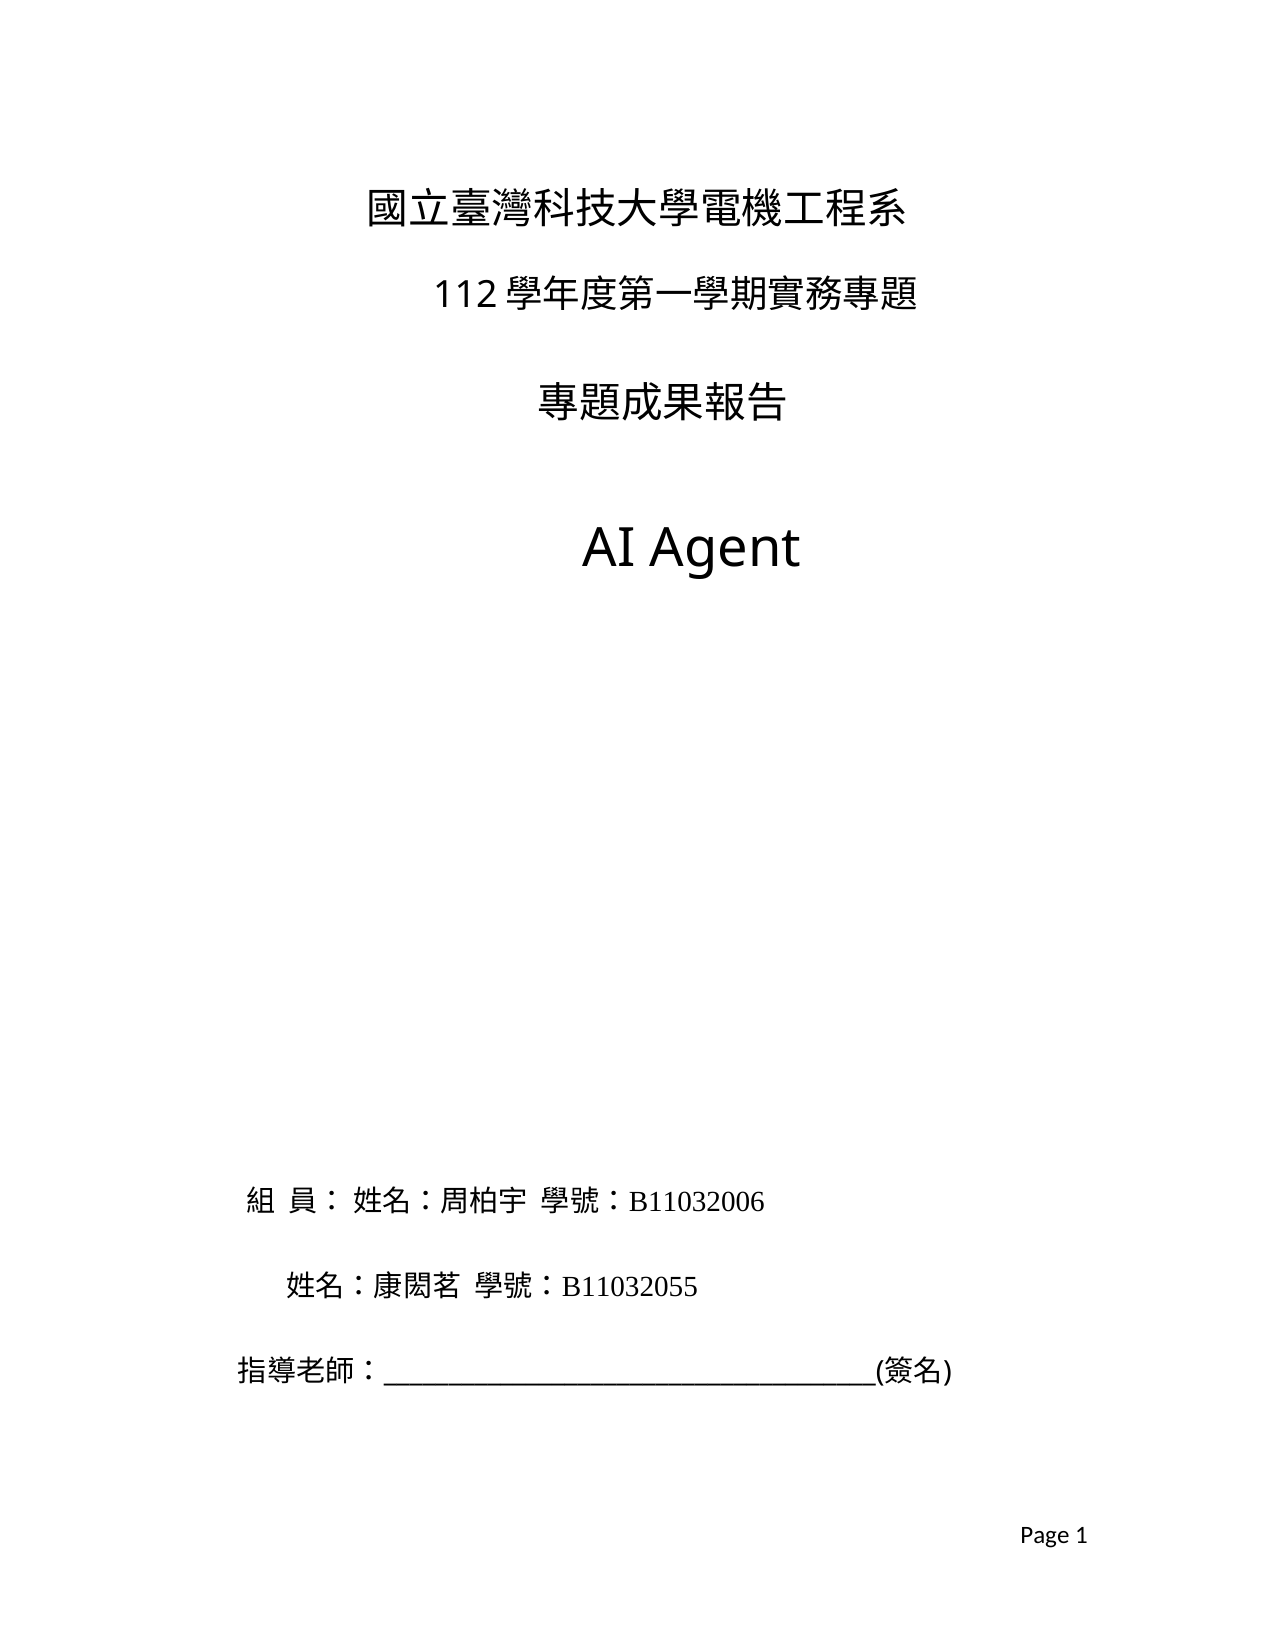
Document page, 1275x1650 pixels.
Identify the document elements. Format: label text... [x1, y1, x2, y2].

text 指導老師：______________________________________(簽名) [238, 1347, 1087, 1390]
text 專題成果報告 [238, 369, 1087, 429]
text 國立臺灣科技大學電機工程系 [187, 175, 1087, 235]
text AI Agent [187, 509, 1087, 583]
text 112學年度第一學期實務專題 [187, 264, 1087, 318]
text 組 員： 姓名：周柏宇 學號：B11032006 [187, 1178, 1087, 1220]
text 姓名：康閎茗 學號：B11032055 [187, 1263, 1087, 1305]
